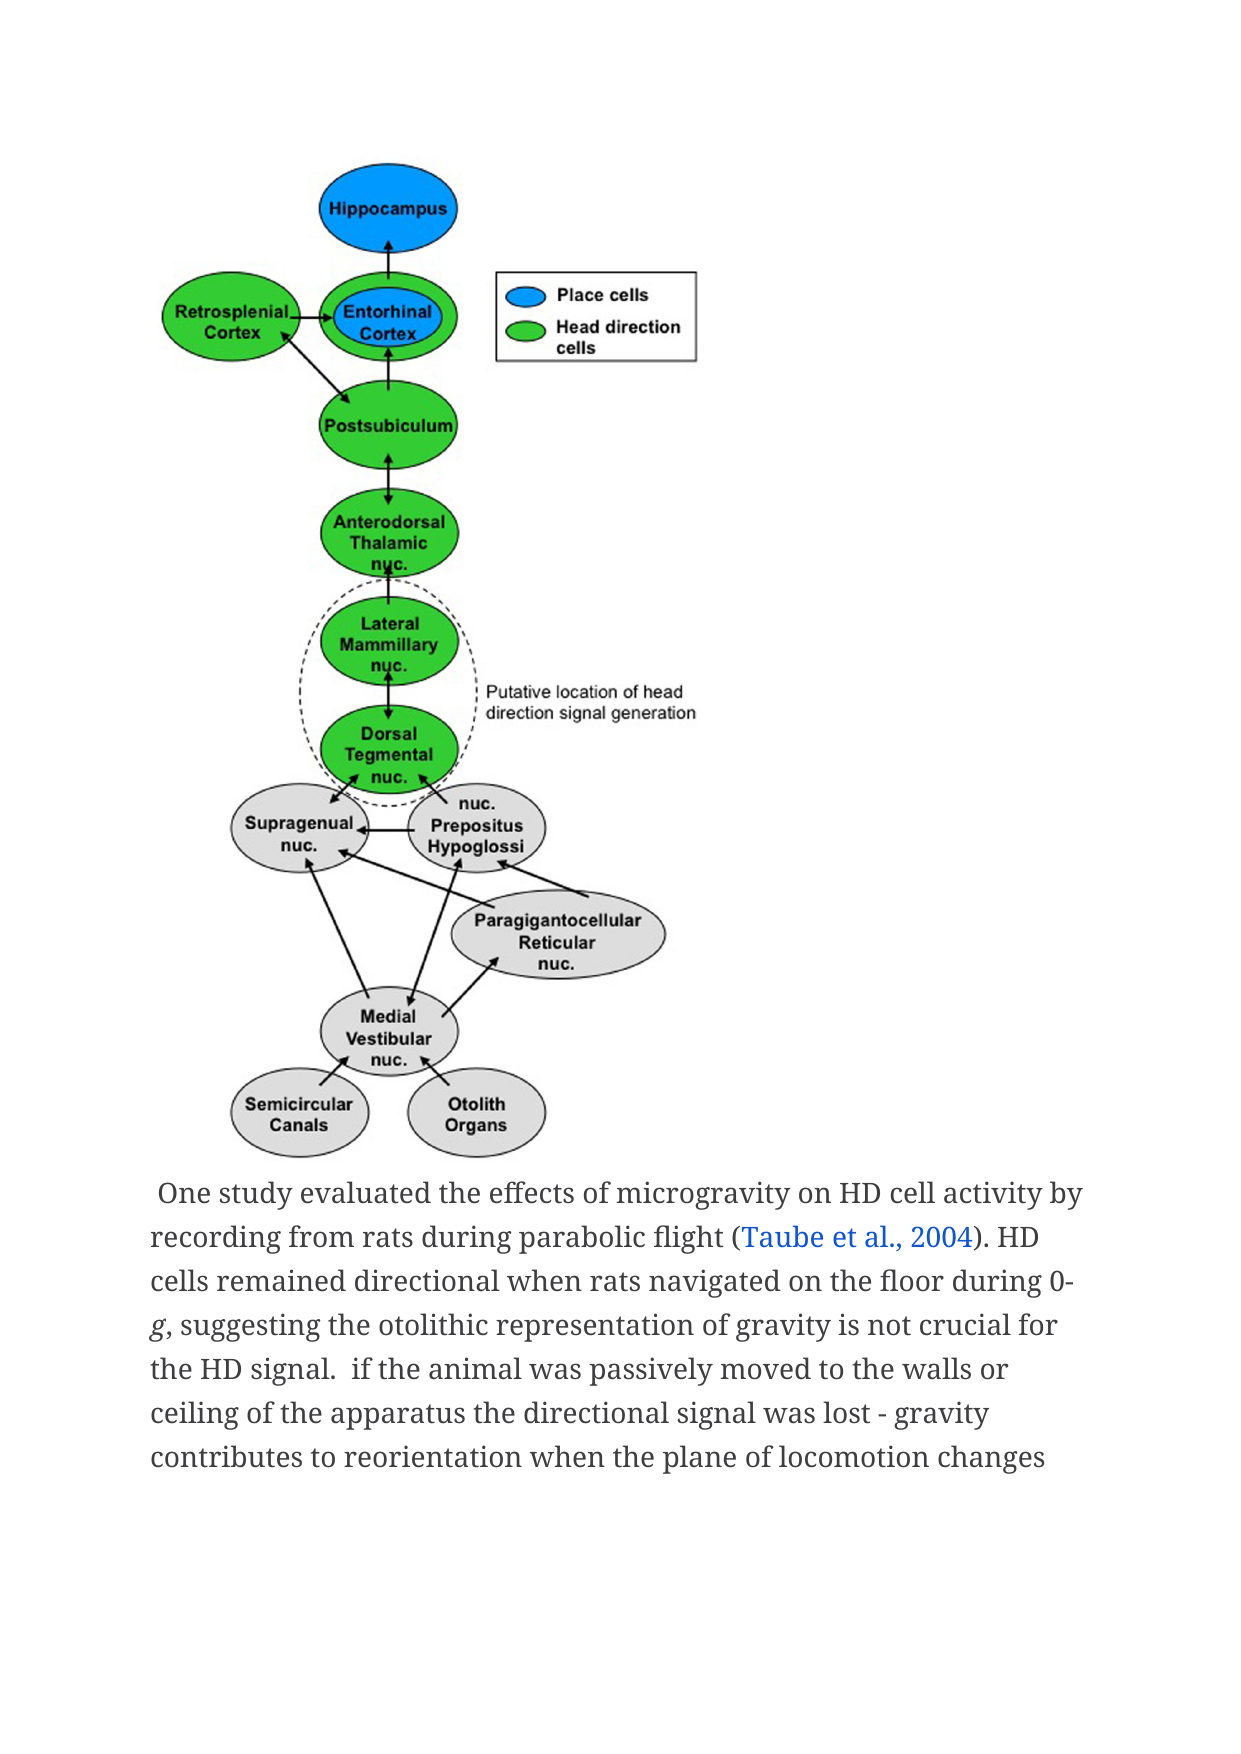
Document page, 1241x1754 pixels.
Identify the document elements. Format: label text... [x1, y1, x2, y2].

picture [150, 150, 706, 1170]
text One study evaluated the effects of microgravity on HD cell activity by recording from rats during parabolic flight (Taube et al., 2004). HD cells remained directional when rats navigated on the floor during 0-g, suggesting the otolithic representation of gravity is not crucial for the HD signal. if the animal was passively moved to the walls or ceiling of the apparatus the directional signal was lost - gravity contributes to reorientation when the plane of locomotion changes [150, 1173, 1090, 1476]
